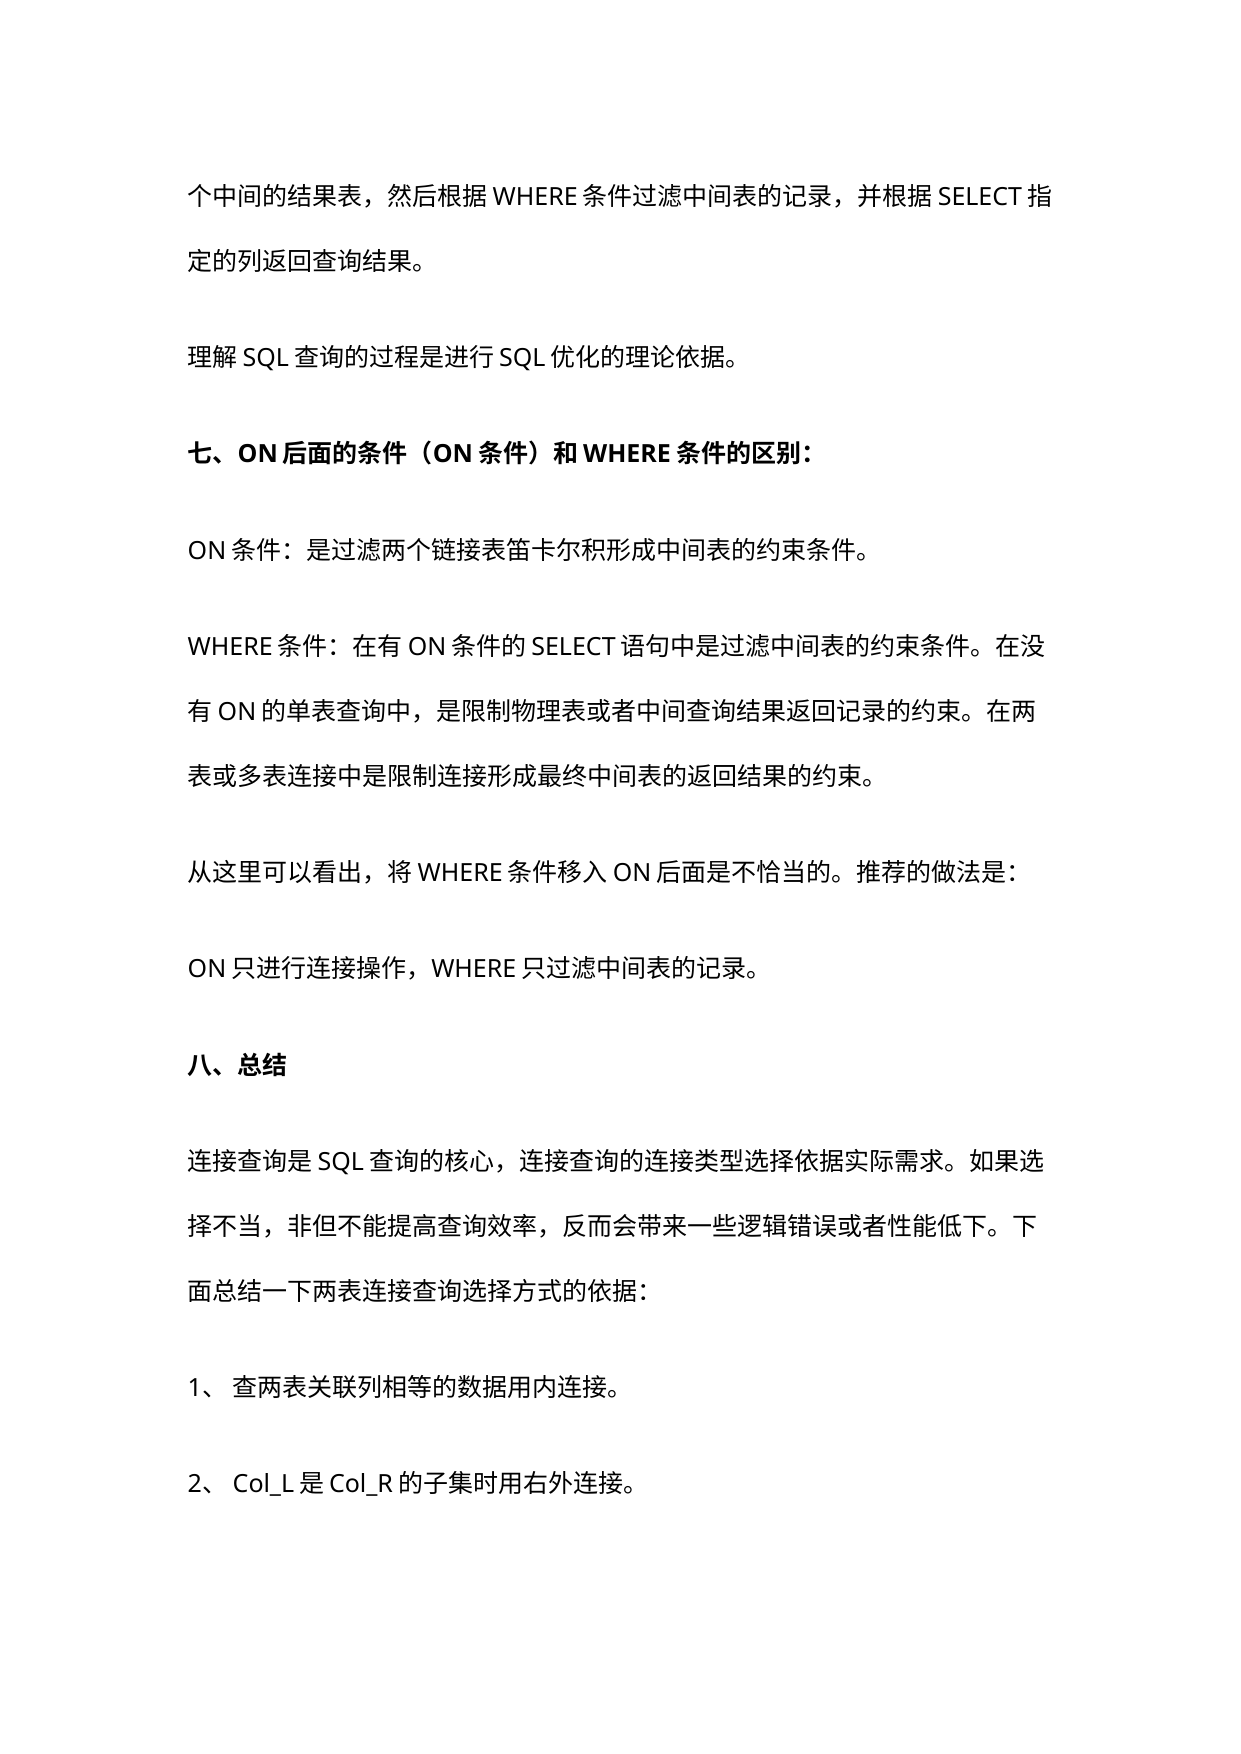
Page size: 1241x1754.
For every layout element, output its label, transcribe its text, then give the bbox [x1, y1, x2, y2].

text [187, 162, 1053, 292]
text ON只进行连接操作，WHERE只过滤中间表的记录。 [187, 934, 1053, 999]
text 七、ON后面的条件（ON条件）和WHERE条件的区别： [187, 419, 1053, 484]
text 2、 Col_L是Col_R的子集时用右外连接。 [187, 1449, 1053, 1514]
text ON条件：是过滤两个链接表笛卡尔积形成中间表的约束条件。 [187, 516, 1053, 581]
text 连接查询是SQL查询的核心，连接查询的连接类型选择依据实际需求。如果选择不当，非但不能提高查询效率，反而会带来一些逻辑错误或者性能低下。下面总结一下两表连接查询选择方式的依据： [187, 1127, 1053, 1322]
text 从这里可以看出，将WHERE条件移入ON后面是不恰当的。推荐的做法是： [187, 838, 1053, 903]
text WHERE条件：在有ON条件的SELECT语句中是过滤中间表的约束条件。在没有ON的单表查询中，是限制物理表或者中间查询结果返回记录的约束。在两表或多表连接中是限制连接形成最终中间表的返回结果的约束。 [187, 612, 1053, 807]
text 八、总结 [187, 1031, 1053, 1096]
text 1、 查两表关联列相等的数据用内连接。 [187, 1353, 1053, 1418]
text 理解SQL查询的过程是进行SQL优化的理论依据。 [187, 323, 1053, 388]
